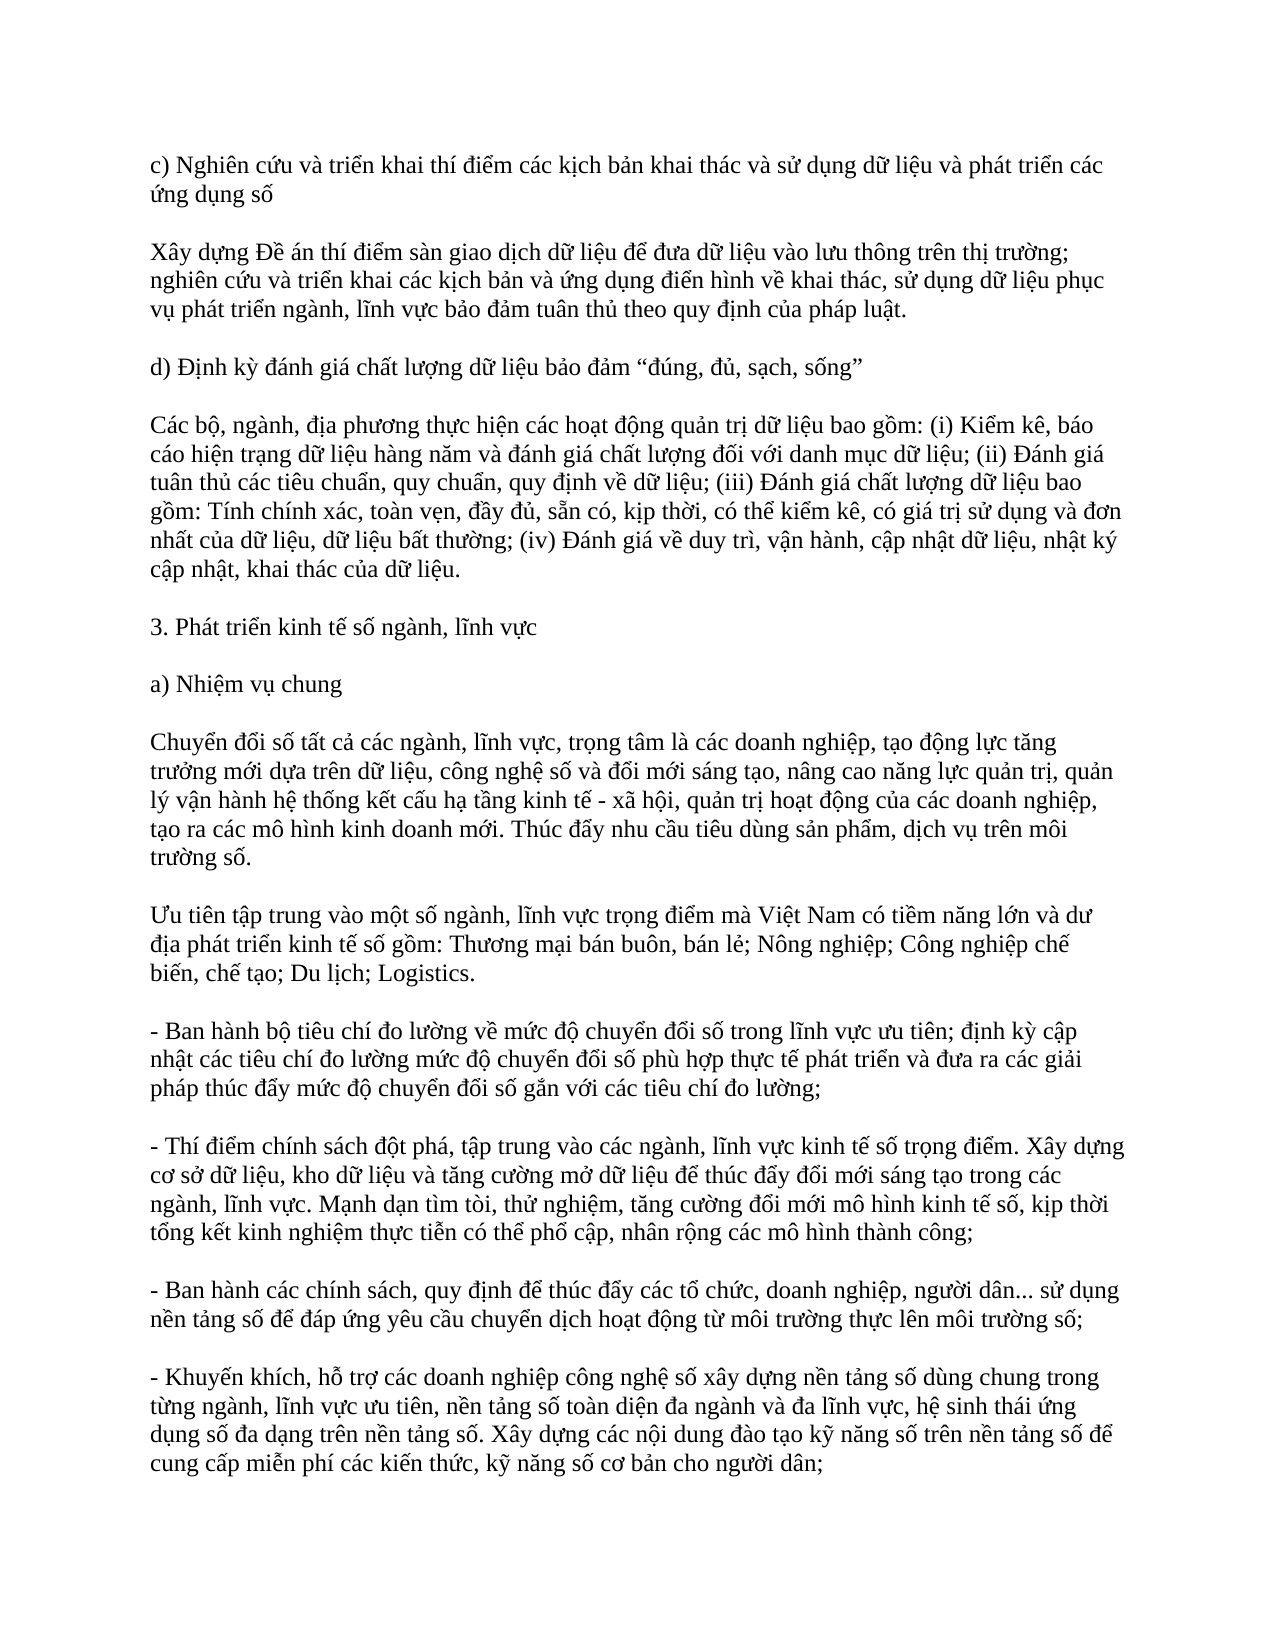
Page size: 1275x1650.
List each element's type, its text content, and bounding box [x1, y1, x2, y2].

text - Khuyến khích, hỗ trợ các doanh nghiệp công nghệ số xây dựng nền tảng số dùng chung trong từng ngành, lĩnh vực ưu tiên, nền tảng số toàn diện đa ngành và đa lĩnh vực, hệ sinh thái ứng dụng số đa dạng trên nền tảng số. Xây dựng các nội dung đào tạo kỹ năng số trên nền tảng số để cung cấp miễn phí các kiến thức, kỹ năng số cơ bản cho người dân; [150, 1362, 1125, 1477]
text Xây dựng Đề án thí điểm sàn giao dịch dữ liệu để đưa dữ liệu vào lưu thông trên thị trường; nghiên cứu và triển khai các kịch bản và ứng dụng điển hình về khai thác, sử dụng dữ liệu phục vụ phát triển ngành, lĩnh vực bảo đảm tuân thủ theo quy định của pháp luật. [150, 237, 1125, 323]
text d) Định kỳ đánh giá chất lượng dữ liệu bảo đảm “đúng, đủ, sạch, sống” [150, 352, 1125, 381]
text - Thí điểm chính sách đột phá, tập trung vào các ngành, lĩnh vực kinh tế số trọng điểm. Xây dựng cơ sở dữ liệu, kho dữ liệu và tăng cường mở dữ liệu để thúc đẩy đổi mới sáng tạo trong các ngành, lĩnh vực. Mạnh dạn tìm tòi, thử nghiệm, tăng cường đổi mới mô hình kinh tế số, kịp thời tổng kết kinh nghiệm thực tiễn có thể phổ cập, nhân rộng các mô hình thành công; [150, 1131, 1125, 1246]
text - Ban hành các chính sách, quy định để thúc đẩy các tổ chức, doanh nghiệp, người dân... sử dụng nền tảng số để đáp ứng yêu cầu chuyển dịch hoạt động từ môi trường thực lên môi trường số; [150, 1275, 1125, 1333]
text Chuyển đổi số tất cả các ngành, lĩnh vực, trọng tâm là các doanh nghiệp, tạo động lực tăng trưởng mới dựa trên dữ liệu, công nghệ số và đổi mới sáng tạo, nâng cao năng lực quản trị, quản lý vận hành hệ thống kết cấu hạ tầng kinh tế - xã hội, quản trị hoạt động của các doanh nghiệp, tạo ra các mô hình kinh doanh mới. Thúc đẩy nhu cầu tiêu dùng sản phẩm, dịch vụ trên môi trường số. [150, 727, 1125, 871]
text a) Nhiệm vụ chung [150, 669, 1125, 698]
text Các bộ, ngành, địa phương thực hiện các hoạt động quản trị dữ liệu bao gồm: (i) Kiểm kê, báo cáo hiện trạng dữ liệu hàng năm và đánh giá chất lượng đối với danh mục dữ liệu; (ii) Đánh giá tuân thủ các tiêu chuẩn, quy chuẩn, quy định về dữ liệu; (iii) Đánh giá chất lượng dữ liệu bao gồm: Tính chính xác, toàn vẹn, đầy đủ, sẵn có, kịp thời, có thể kiểm kê, có giá trị sử dụng và đơn nhất của dữ liệu, dữ liệu bất thường; (iv) Đánh giá về duy trì, vận hành, cập nhật dữ liệu, nhật ký cập nhật, khai thác của dữ liệu. [150, 410, 1125, 582]
text Ưu tiên tập trung vào một số ngành, lĩnh vực trọng điểm mà Việt Nam có tiềm năng lớn và dư địa phát triển kinh tế số gồm: Thương mại bán buôn, bán lẻ; Nông nghiệp; Công nghiệp chế biến, chế tạo; Du lịch; Logistics. [150, 900, 1125, 987]
text c) Nghiên cứu và triển khai thí điểm các kịch bản khai thác và sử dụng dữ liệu và phát triển các ứng dụng số [150, 150, 1125, 207]
text - Ban hành bộ tiêu chí đo lường về mức độ chuyển đổi số trong lĩnh vực ưu tiên; định kỳ cập nhật các tiêu chí đo lường mức độ chuyển đổi số phù hợp thực tế phát triển và đưa ra các giải pháp thúc đẩy mức độ chuyển đổi số gắn với các tiêu chí đo lường; [150, 1016, 1125, 1102]
text 3. Phát triển kinh tế số ngành, lĩnh vực [150, 612, 1125, 640]
